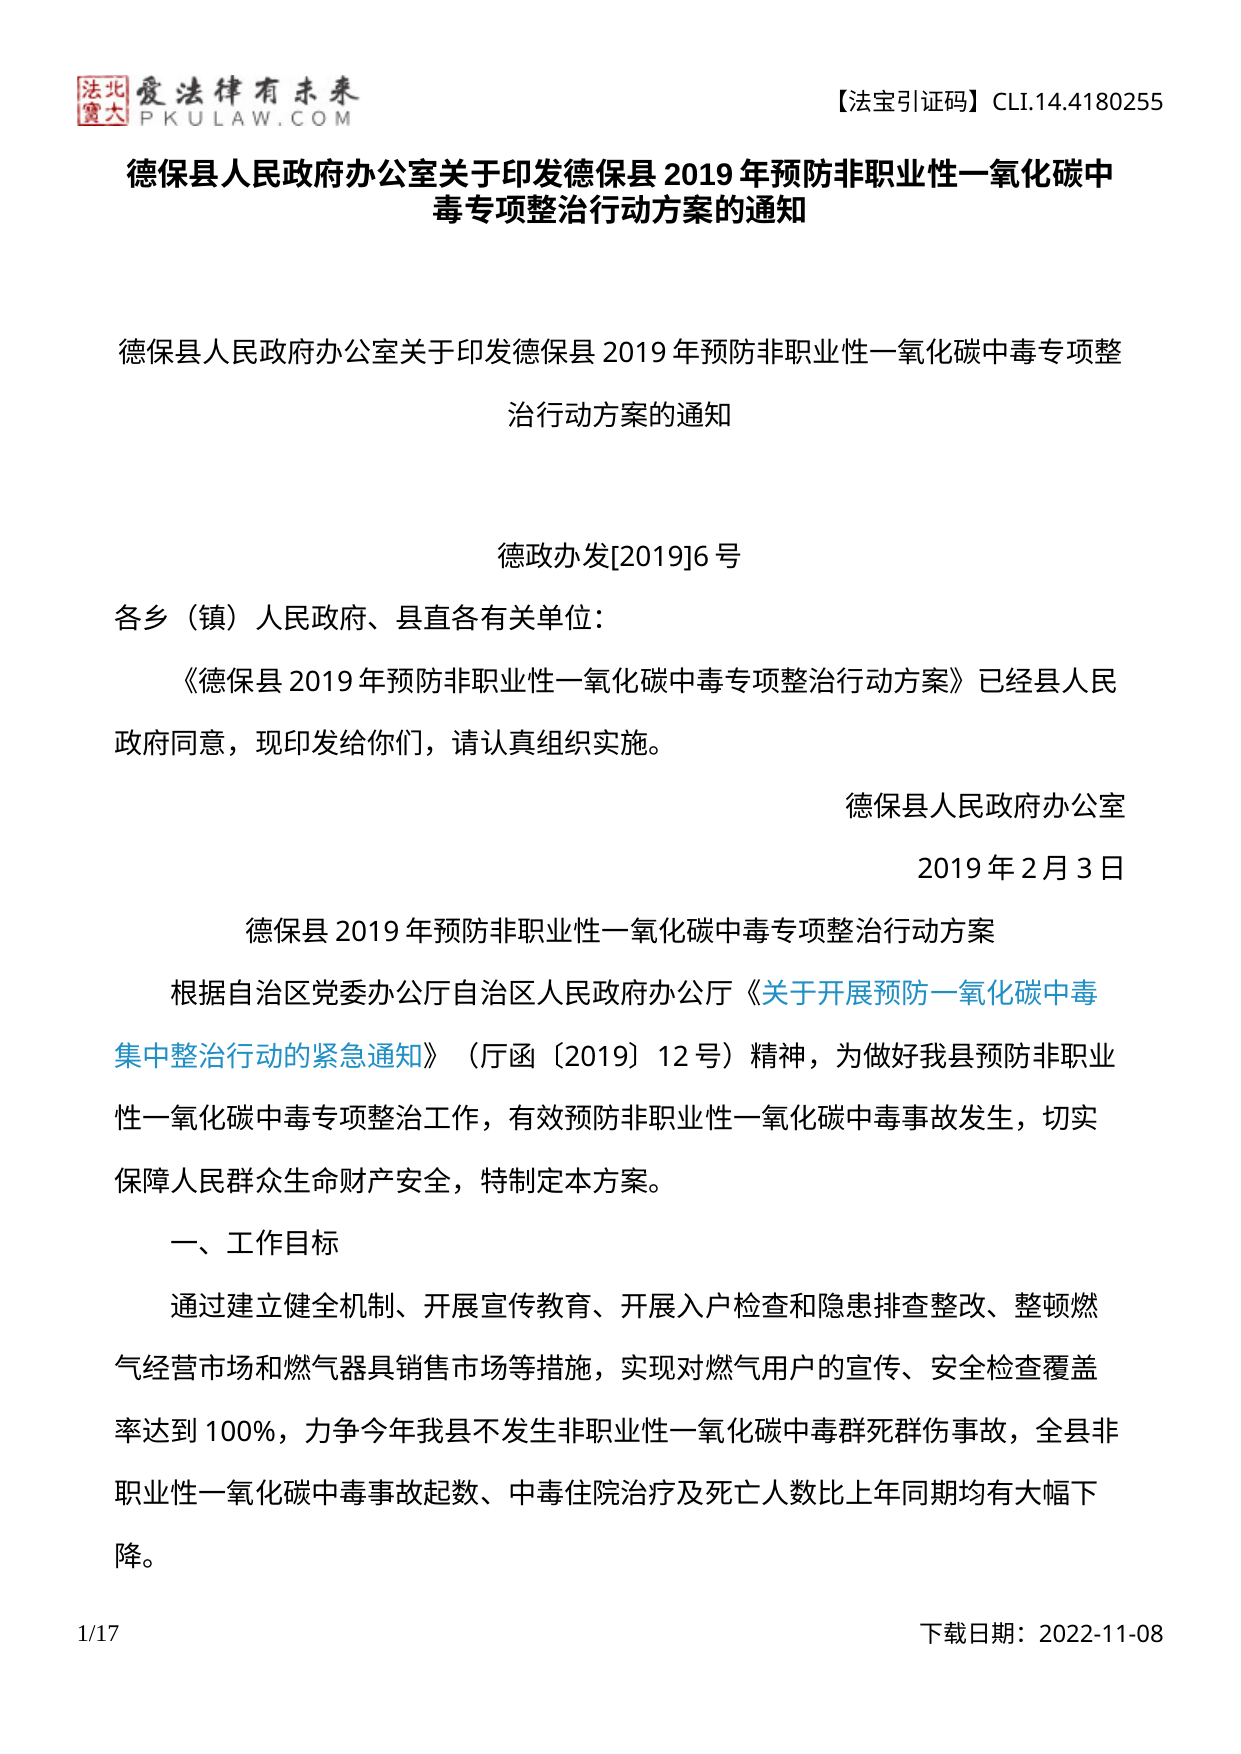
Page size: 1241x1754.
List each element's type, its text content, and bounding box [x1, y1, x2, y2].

text 各乡（镇）人民政府、县直各有关单位： [114, 574, 1126, 637]
picture [76, 75, 361, 126]
text 德保县人民政府办公室 [114, 762, 1126, 824]
text 《德保县2019年预防非职业性一氧化碳中毒专项整治行动方案》已经县人民政府同意，现印发给你们，请认真组织实施。 [114, 637, 1126, 762]
text 2019年2月3日 [114, 824, 1126, 887]
text 德政办发[2019]6号 [114, 449, 1126, 574]
text 德保县2019年预防非职业性一氧化碳中毒专项整治行动方案 [114, 887, 1126, 949]
text 通过建立健全机制、开展宣传教育、开展入户检查和隐患排查整改、整顿燃气经营市场和燃气器具销售市场等措施，实现对燃气用户的宣传、安全检查覆盖率达到100%，力争今年我县不发生非职业性一氧化碳中毒群死群伤事故，全县非职业性一氧化碳中毒事故起数、中毒住院治疗及死亡人数比上年同期均有大幅下降。 [114, 1262, 1126, 1574]
text 德保县人民政府办公室关于印发德保县2019年预防非职业性一氧化碳中毒专项整治行动方案的通知 [114, 308, 1126, 433]
text 根据自治区党委办公厅自治区人民政府办公厅《关于开展预防一氧化碳中毒集中整治行动的紧急通知》（厅函〔2019〕12号）精神，为做好我县预防非职业性一氧化碳中毒专项整治工作，有效预防非职业性一氧化碳中毒事故发生，切实保障人民群众生命财产安全，特制定本方案。 [114, 949, 1126, 1199]
title 德保县人民政府办公室关于印发德保县2019年预防非职业性一氧化碳中毒专项整治行动方案的通知 [114, 156, 1126, 228]
text 一、工作目标 [114, 1199, 1126, 1262]
